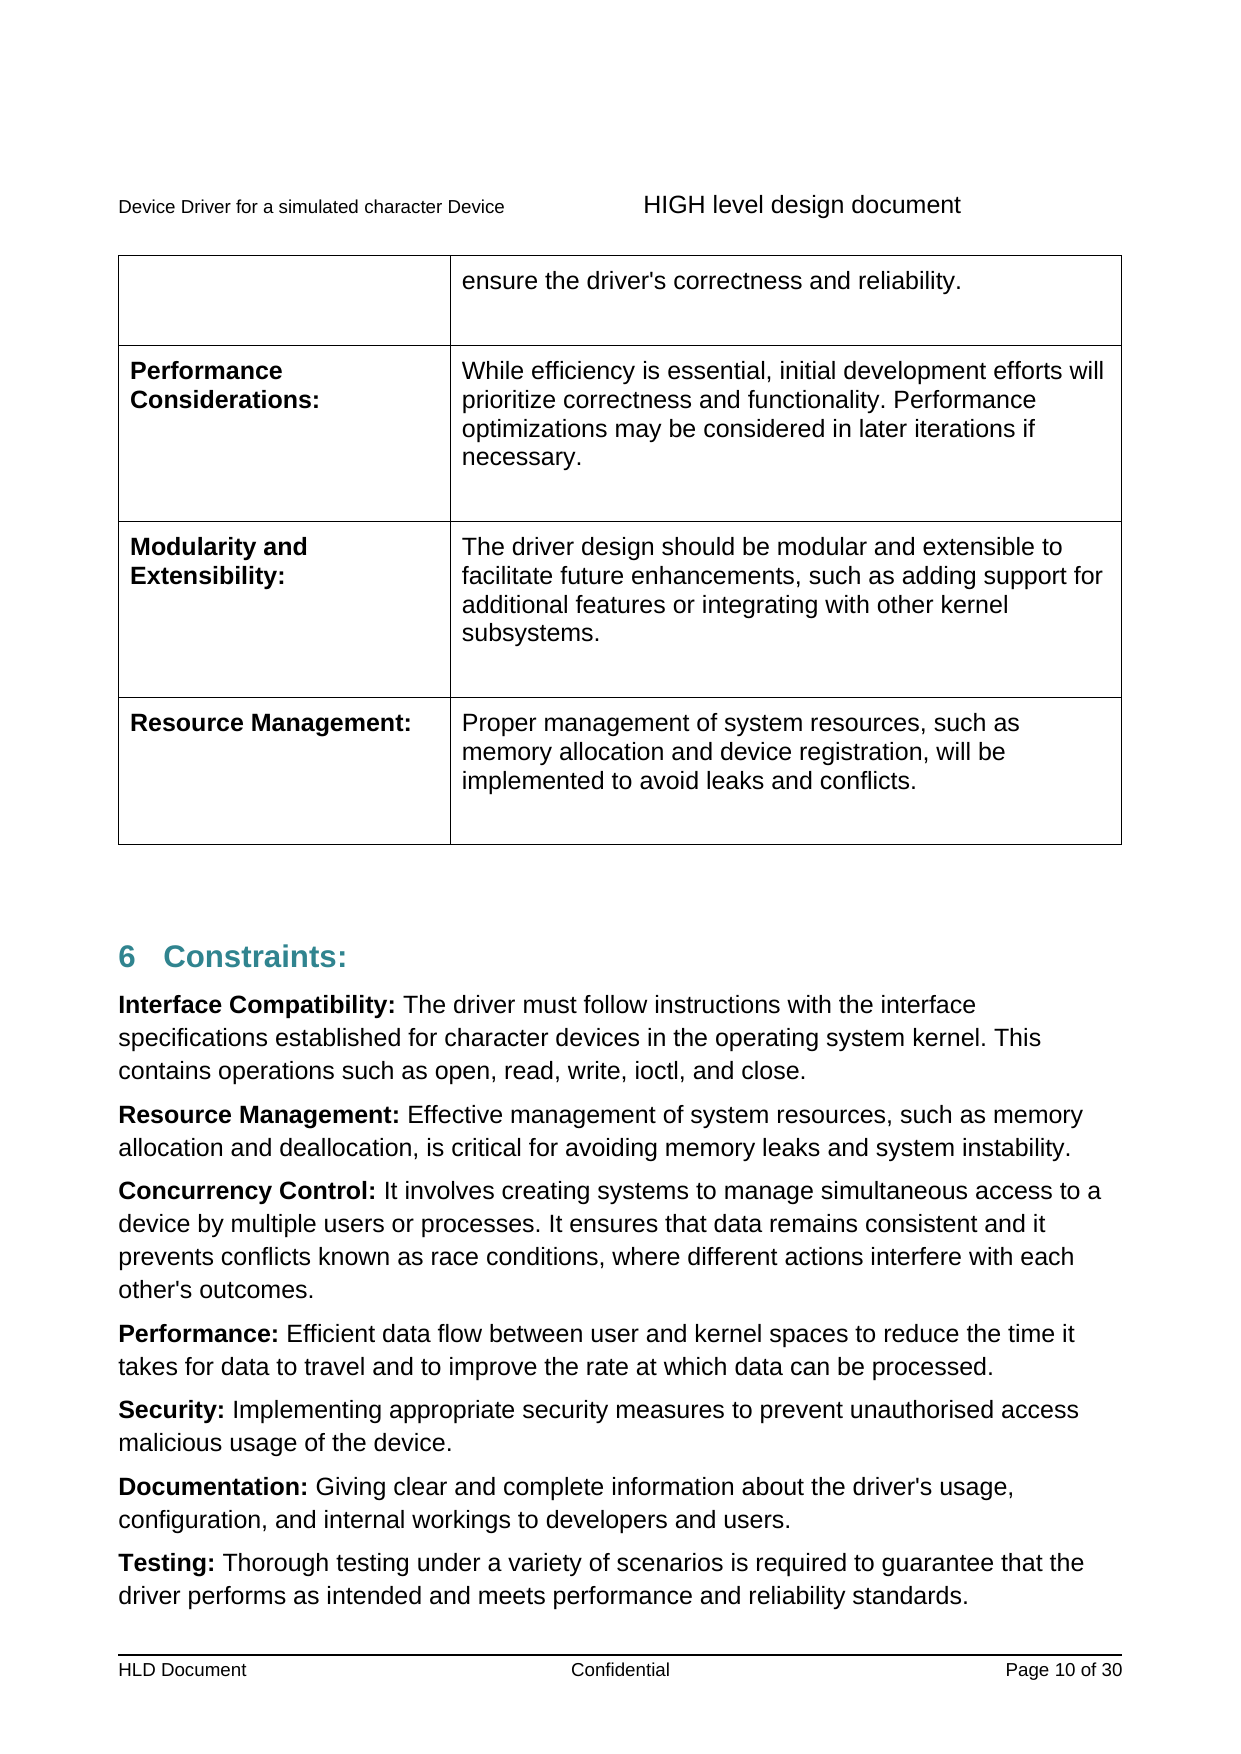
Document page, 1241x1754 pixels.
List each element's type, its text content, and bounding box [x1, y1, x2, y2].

subtitle Constraints: [118, 938, 1122, 974]
text Testing: Thorough testing under a variety of scenarios is required to guarantee that the driver performs as intended and meets performance and reliability standards. [118, 1548, 1122, 1610]
text Resource Management: Effective management of system resources, such as memory allocation and deallocation, is critical for avoiding memory leaks and system instability. [118, 1100, 1122, 1161]
table_cell Resource Management: [119, 698, 450, 844]
text Documentation: Giving clear and complete information about the driver's usage, configuration, and internal workings to developers and users. [118, 1472, 1122, 1533]
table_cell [119, 256, 450, 345]
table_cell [451, 256, 1121, 345]
table_cell Performance Considerations: [119, 346, 450, 521]
table_cell Proper management of system resources, such as memory allocation and device registration, will be implemented to avoid leaks and conflicts. [451, 698, 1121, 844]
text Performance: Efficient data flow between user and kernel spaces to reduce the time it takes for data to travel and to improve the rate at which data can be processed. [118, 1319, 1122, 1380]
table_cell Modularity and Extensibility: [119, 522, 450, 697]
text Security: Implementing appropriate security measures to prevent unauthorised access malicious usage of the device. [118, 1395, 1122, 1457]
text Interface Compatibility: The driver must follow instructions with the interface specifications established for character devices in the operating system kernel. This contains operations such as open, read, write, ioctl, and close. [118, 990, 1122, 1085]
text Concurrency Control: It involves creating systems to manage simultaneous access to a device by multiple users or processes. It ensures that data remains consistent and it prevents conflicts known as race conditions, where different actions interfere with each other's outcomes. [118, 1176, 1122, 1304]
table_cell While efficiency is essential, initial development efforts will prioritize correctness and functionality. Performance optimizations may be considered in later iterations if necessary. [451, 346, 1121, 521]
table_cell The driver design should be modular and extensible to facilitate future enhancements, such as adding support for additional features or integrating with other kernel subsystems. [451, 522, 1121, 697]
